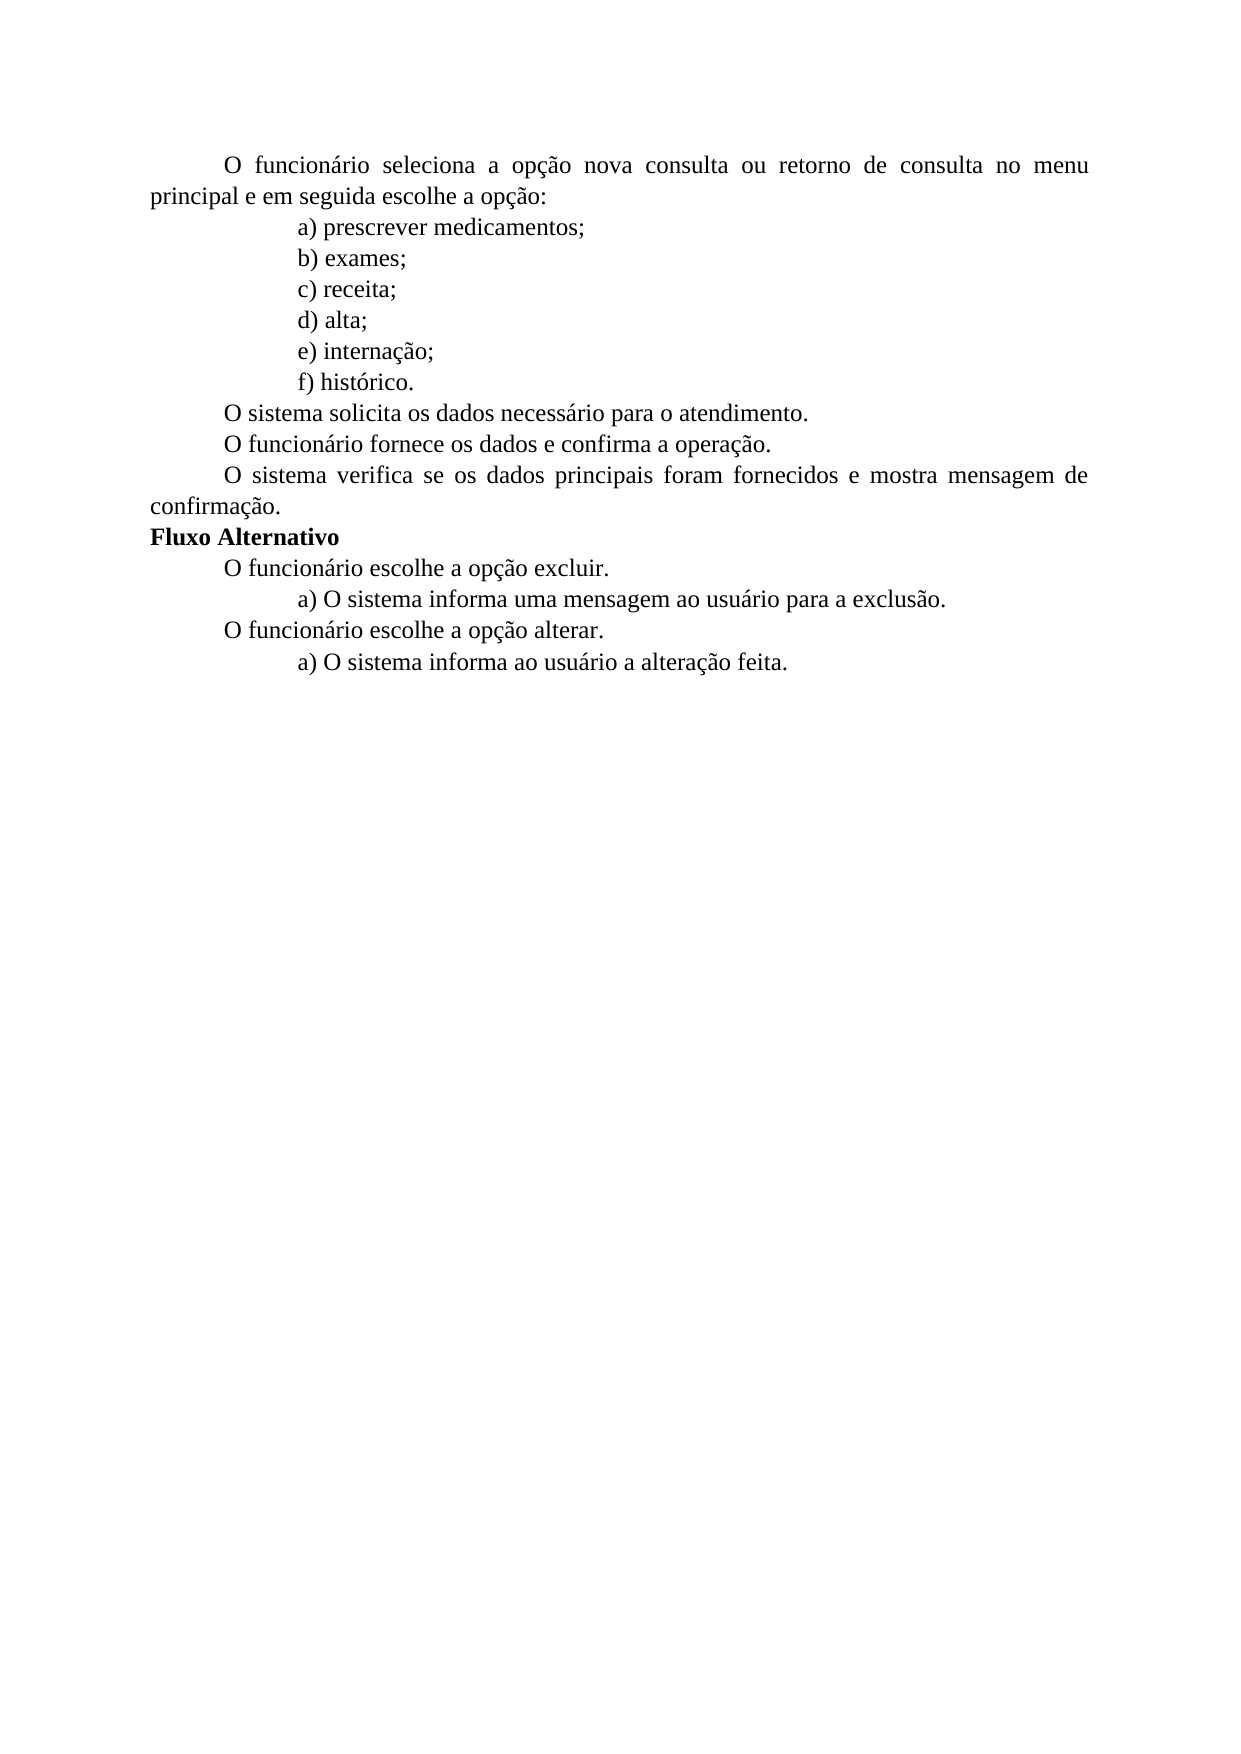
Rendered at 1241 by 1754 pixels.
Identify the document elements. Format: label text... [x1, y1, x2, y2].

text b) exames; [224, 243, 1090, 272]
text O funcionário escolhe a opção alterar. [150, 616, 1090, 644]
text a) O sistema informa uma mensagem ao usuário para a exclusão. [224, 584, 1090, 613]
text O sistema solicita os dados necessário para o atendimento. [224, 398, 1090, 427]
text c) receita; [224, 274, 1090, 303]
text Fluxo Alternativo [150, 522, 1090, 551]
text O funcionário escolhe a opção excluir. [150, 553, 1090, 582]
text a) O sistema informa ao usuário a alteração feita. [224, 647, 1090, 675]
text d) alta; [224, 305, 1090, 334]
text O sistema verifica se os dados principais foram fornecidos e mostra mensagem de confirmação. [150, 460, 1090, 520]
text O funcionário seleciona a opção nova consulta ou retorno de consulta no menu principal e em seguida escolhe a opção: [150, 150, 1090, 210]
text f) histórico. [224, 367, 1090, 396]
text e) internação; [224, 336, 1090, 365]
text a) prescrever medicamentos; [224, 212, 1090, 241]
text O funcionário fornece os dados e confirma a operação. [224, 429, 1090, 458]
